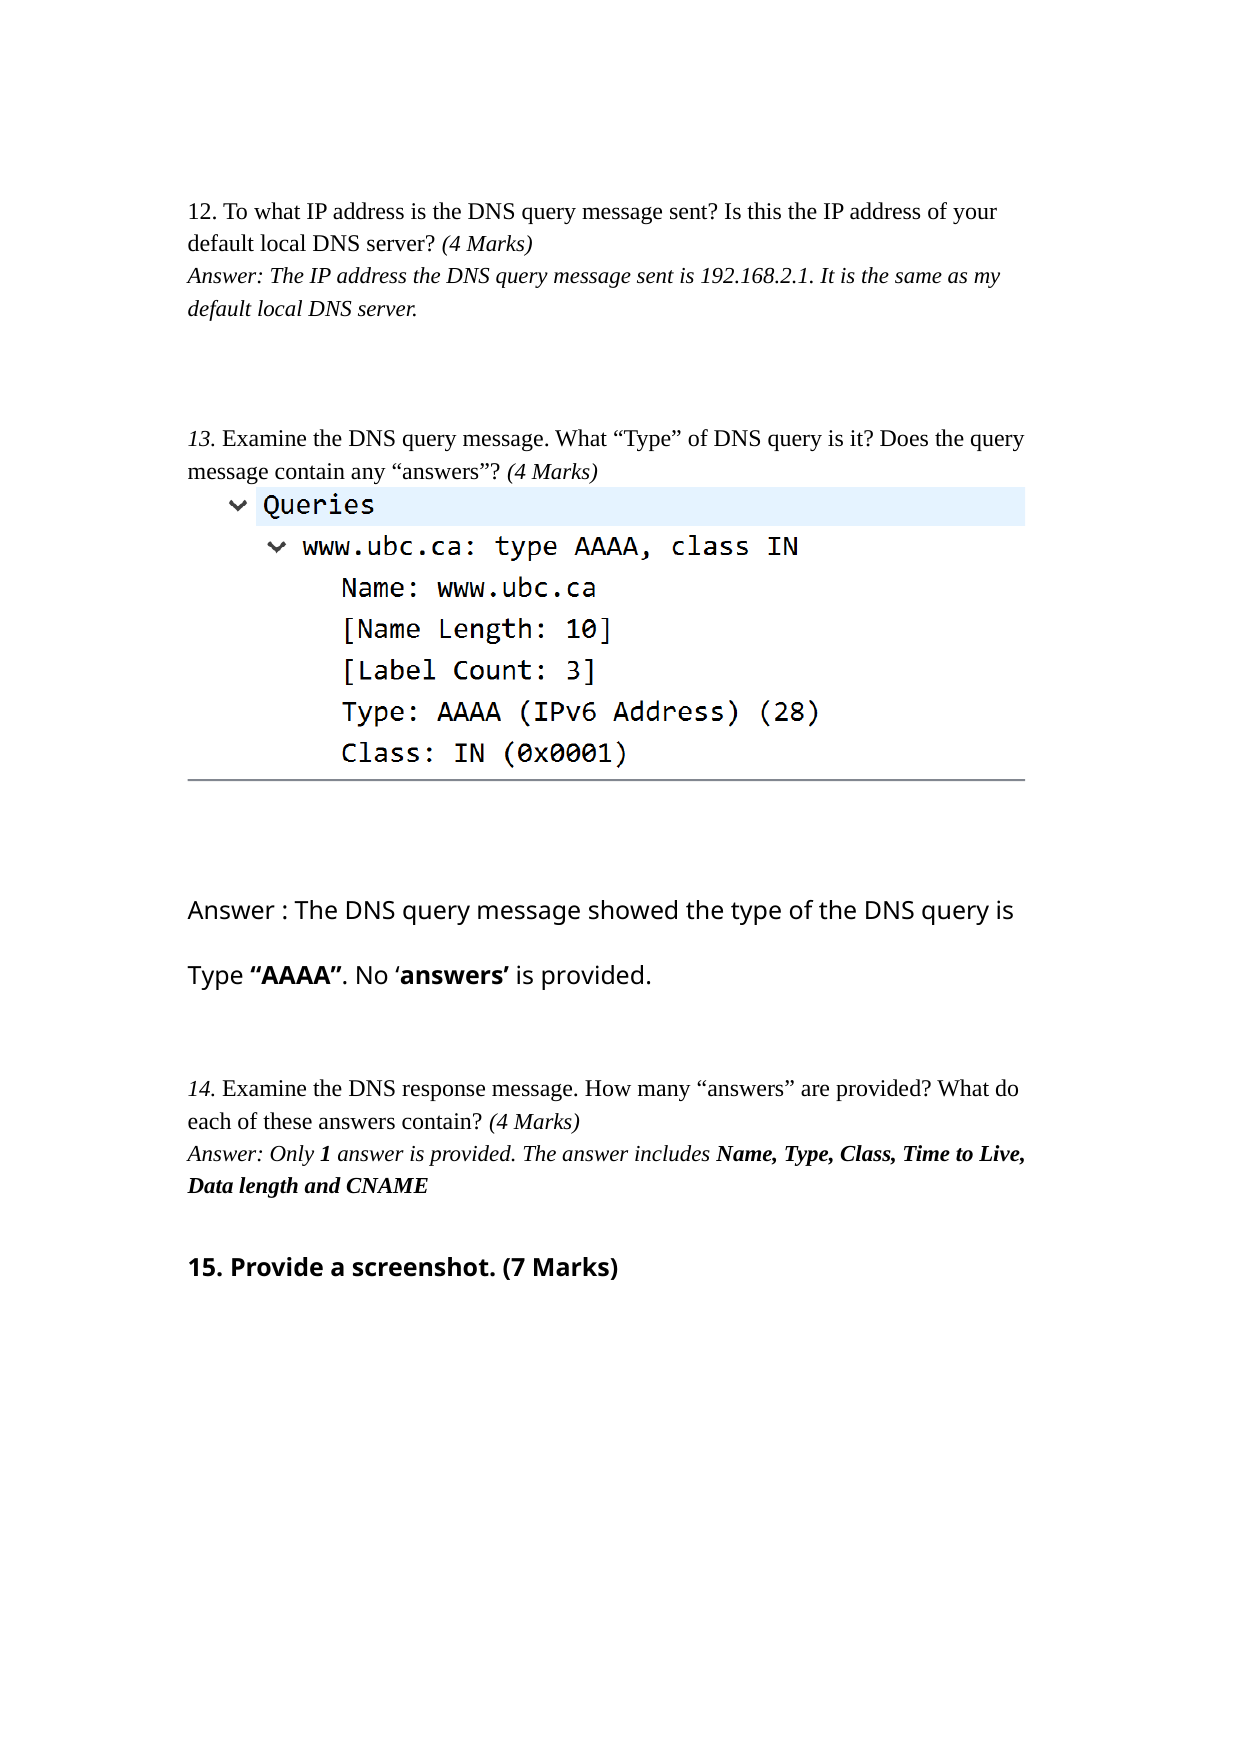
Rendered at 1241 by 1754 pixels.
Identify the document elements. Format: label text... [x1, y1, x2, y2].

list Provide a screenshot. (7 Marks) [187, 1234, 1053, 1299]
list Answer: The IP address the DNS query message sent is 192.168.2.1. It is the same as my default local DNS server. [187, 259, 1053, 324]
picture [187, 487, 1025, 782]
text 12. To what IP address is the DNS query message sent? Is this the IP address of your default local DNS server? (4 Marks) [187, 194, 1053, 259]
text Answer : The DNS query message showed the type of the DNS query is Type “AAAA”. No ‘answers’ is provided. [187, 877, 1053, 1007]
list Examine the DNS response message. How many “answers” are provided? What do each of these answers contain? (4 Marks) [187, 1072, 1053, 1137]
list Examine the DNS query message. What “Type” of DNS query is it? Does the query message contain any “answers”? (4 Marks) [187, 422, 1053, 487]
list Answer: Only 1 answer is provided. The answer includes Name, Type, Class, Time to Live, Data length and CNAME [187, 1137, 1053, 1202]
